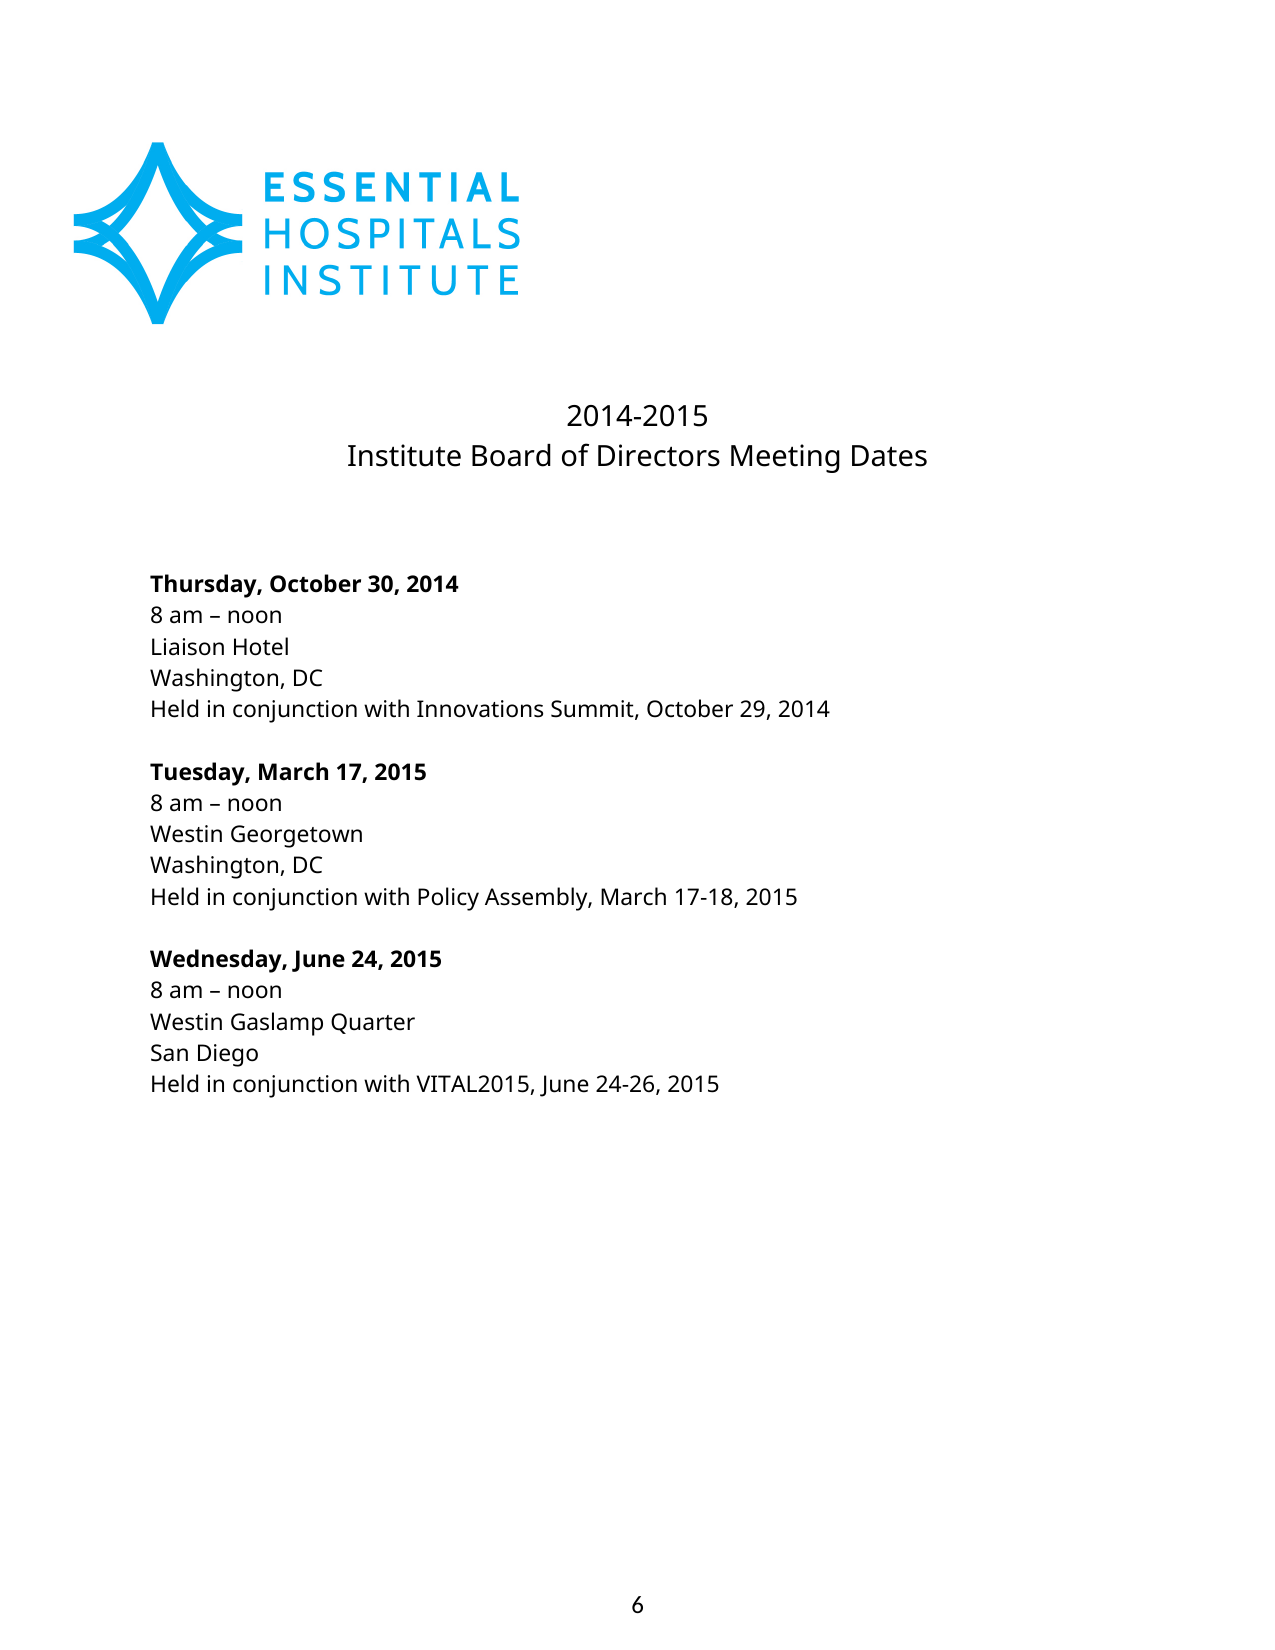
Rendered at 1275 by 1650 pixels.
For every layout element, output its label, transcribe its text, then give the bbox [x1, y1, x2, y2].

text Wednesday, June 24, 2015 [150, 943, 1125, 974]
text Tuesday, March 17, 2015 [150, 756, 1125, 787]
text Westin Gaslamp Quarter [150, 1006, 1125, 1037]
text Thursday, October 30, 2014 [150, 568, 1125, 599]
text Liaison Hotel [150, 631, 1125, 662]
text Washington, DC [150, 849, 1125, 881]
text 8 am – noon [150, 787, 1125, 818]
text Westin Georgetown [150, 818, 1125, 849]
text Held in conjunction with VITAL2015, June 24-26, 2015 [150, 1068, 1125, 1099]
text Held in conjunction with Policy Assembly, March 17-18, 2015 [150, 881, 1125, 912]
text Institute Board of Directors Meeting Dates [150, 435, 1125, 474]
text 8 am – noon [150, 599, 1125, 631]
text Held in conjunction with Innovations Summit, October 29, 2014 [150, 693, 1125, 724]
text San Diego [150, 1037, 1125, 1068]
text 8 am – noon [150, 974, 1125, 1006]
picture [18, 0, 523, 326]
text 2014-2015 [150, 395, 1125, 435]
text Washington, DC [150, 662, 1125, 693]
